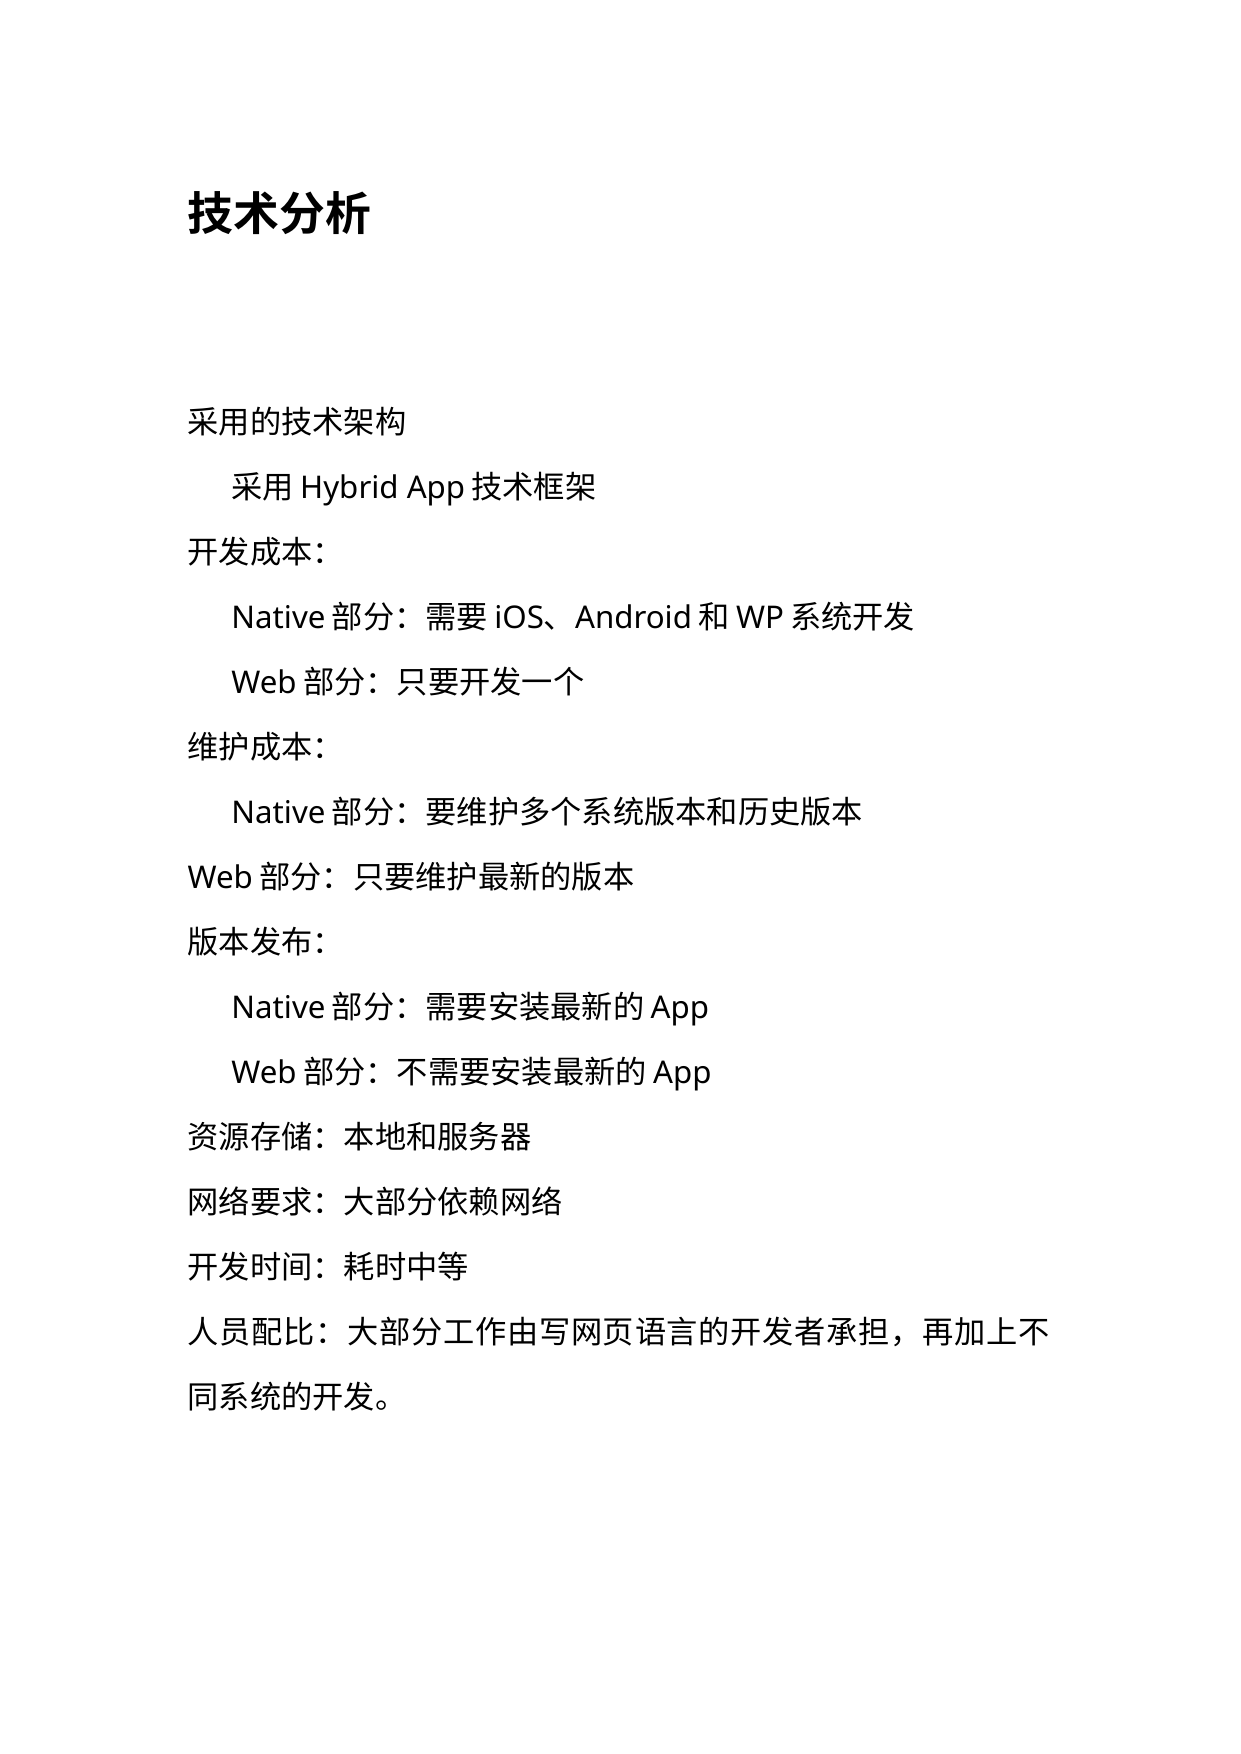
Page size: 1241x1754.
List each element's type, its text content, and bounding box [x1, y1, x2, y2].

text 人员配比：大部分工作由写网页语言的开发者承担，再加上不同系统的开发。 [187, 1297, 1053, 1427]
text Web部分：只要开发一个 [187, 647, 1053, 712]
text Web部分：不需要安装最新的App [187, 1037, 1053, 1102]
text 网络要求：大部分依赖网络 [187, 1167, 1053, 1232]
subtitle 技术分析 [187, 162, 1053, 259]
text 采用Hybrid App技术框架 [187, 452, 1053, 517]
text Native部分：需要安装最新的App [187, 972, 1053, 1037]
text Native部分：需要iOS、Android和WP系统开发 [187, 582, 1053, 647]
text 维护成本： [187, 712, 1053, 777]
text Web部分：只要维护最新的版本 [187, 842, 1053, 907]
text 版本发布： [187, 907, 1053, 972]
text 开发成本： [187, 517, 1053, 582]
text 资源存储：本地和服务器 [187, 1102, 1053, 1167]
text 开发时间：耗时中等 [187, 1232, 1053, 1297]
text Native部分：要维护多个系统版本和历史版本 [187, 777, 1053, 842]
text 采用的技术架构 [187, 387, 1053, 452]
